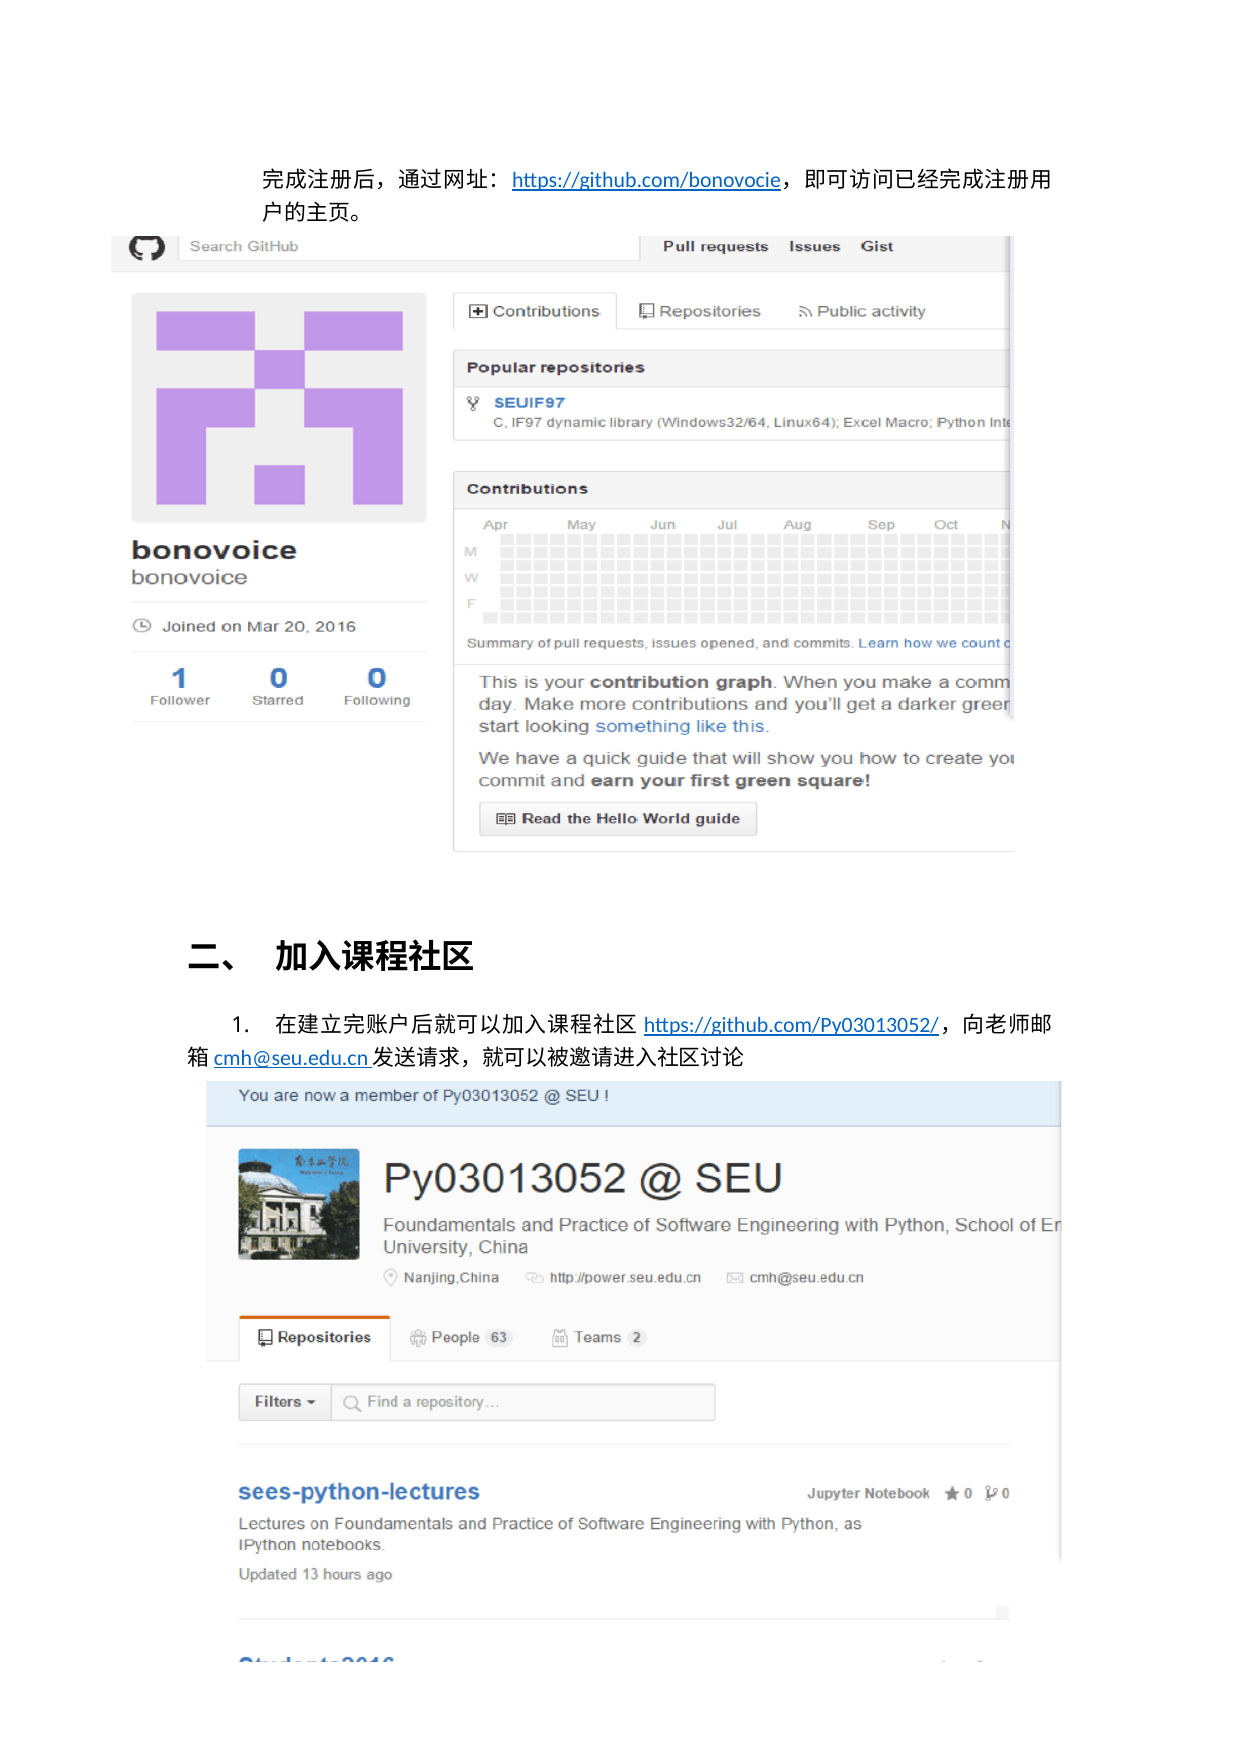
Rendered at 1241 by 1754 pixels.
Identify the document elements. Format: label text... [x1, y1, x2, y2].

picture [111, 236, 1014, 864]
list 在建立完账户后就可以加入课程社区https://github.com/Py03013052/，向老师邮箱cmh@seu.edu.cn发送请求，就可以被邀请进入社区讨论 [187, 1007, 1053, 1072]
list 完成注册后，通过网址：https://github.com/bonovocie，即可访问已经完成注册用户的主页。 [262, 162, 1053, 227]
picture [206, 1081, 1062, 1662]
